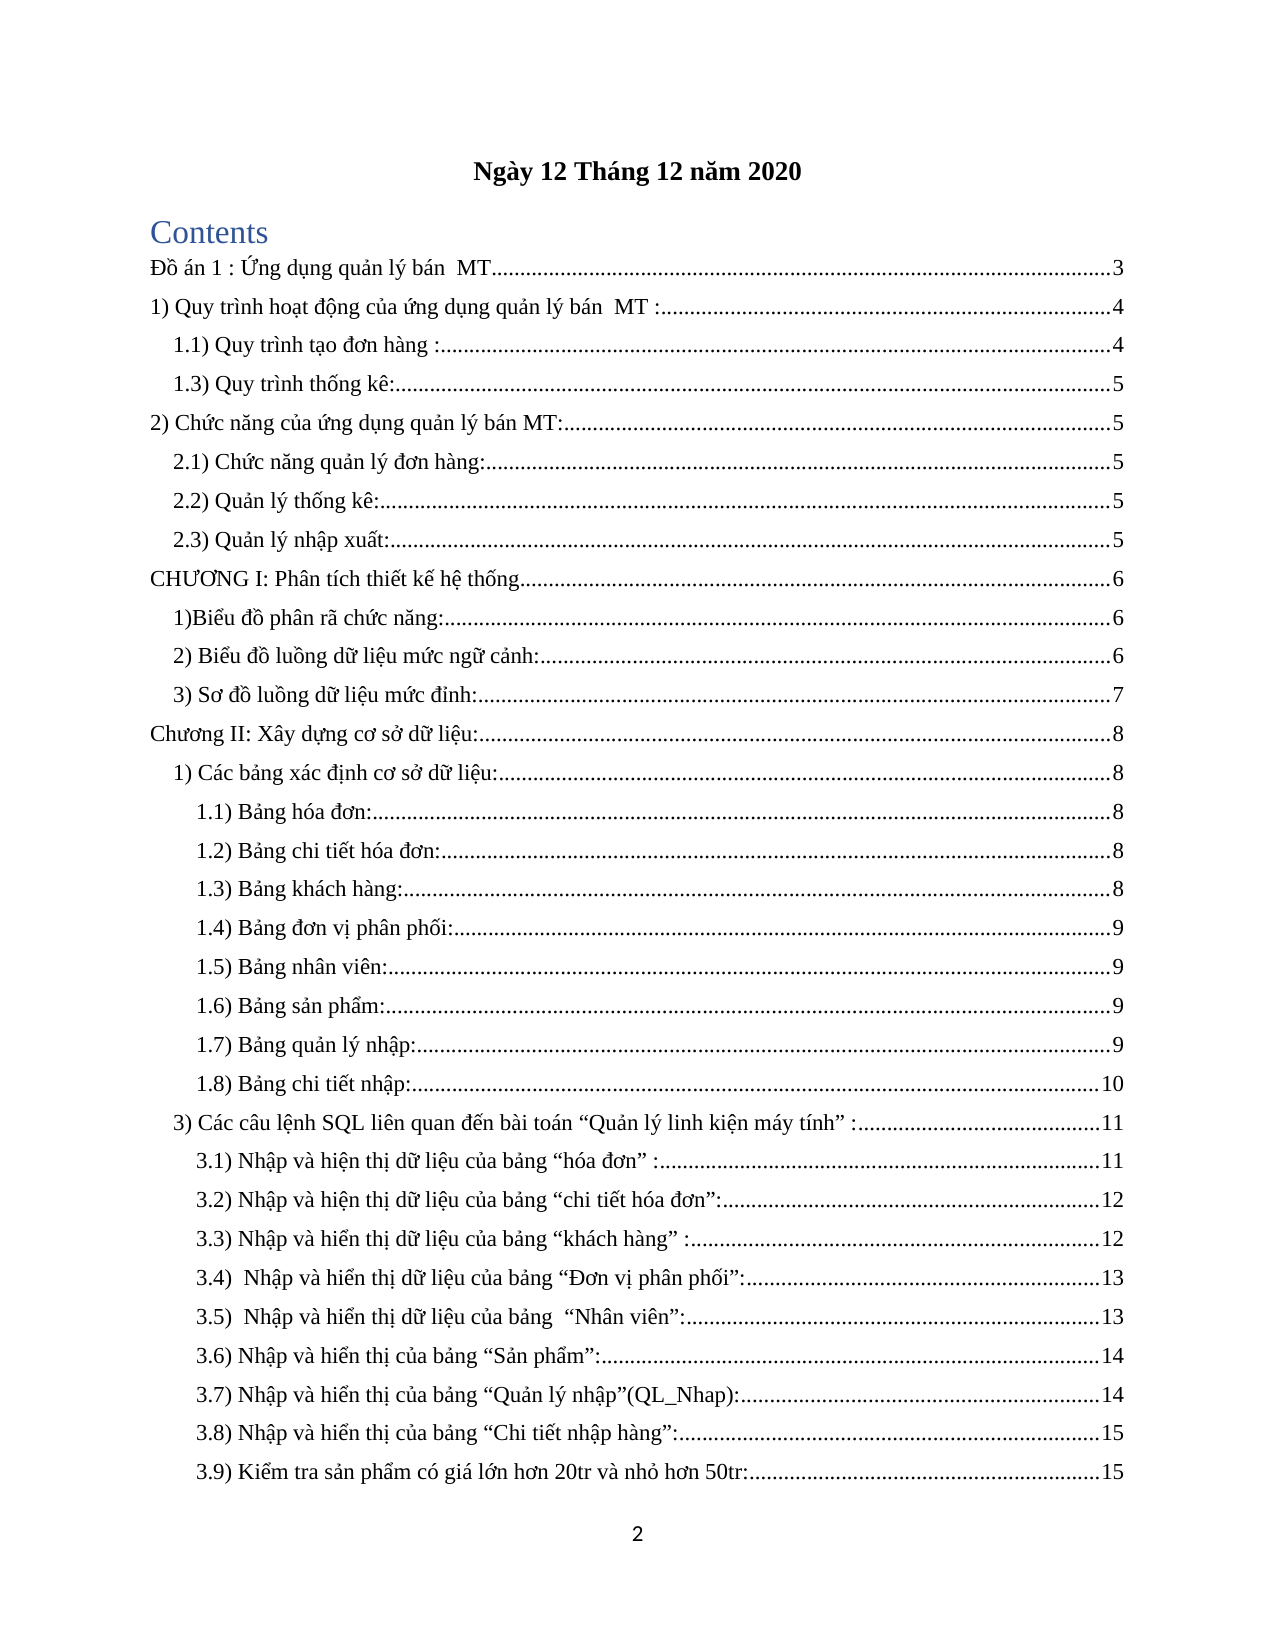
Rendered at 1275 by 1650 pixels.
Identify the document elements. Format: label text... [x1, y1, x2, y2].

text Ngày 12 Tháng 12 năm 2020 [150, 150, 1125, 187]
